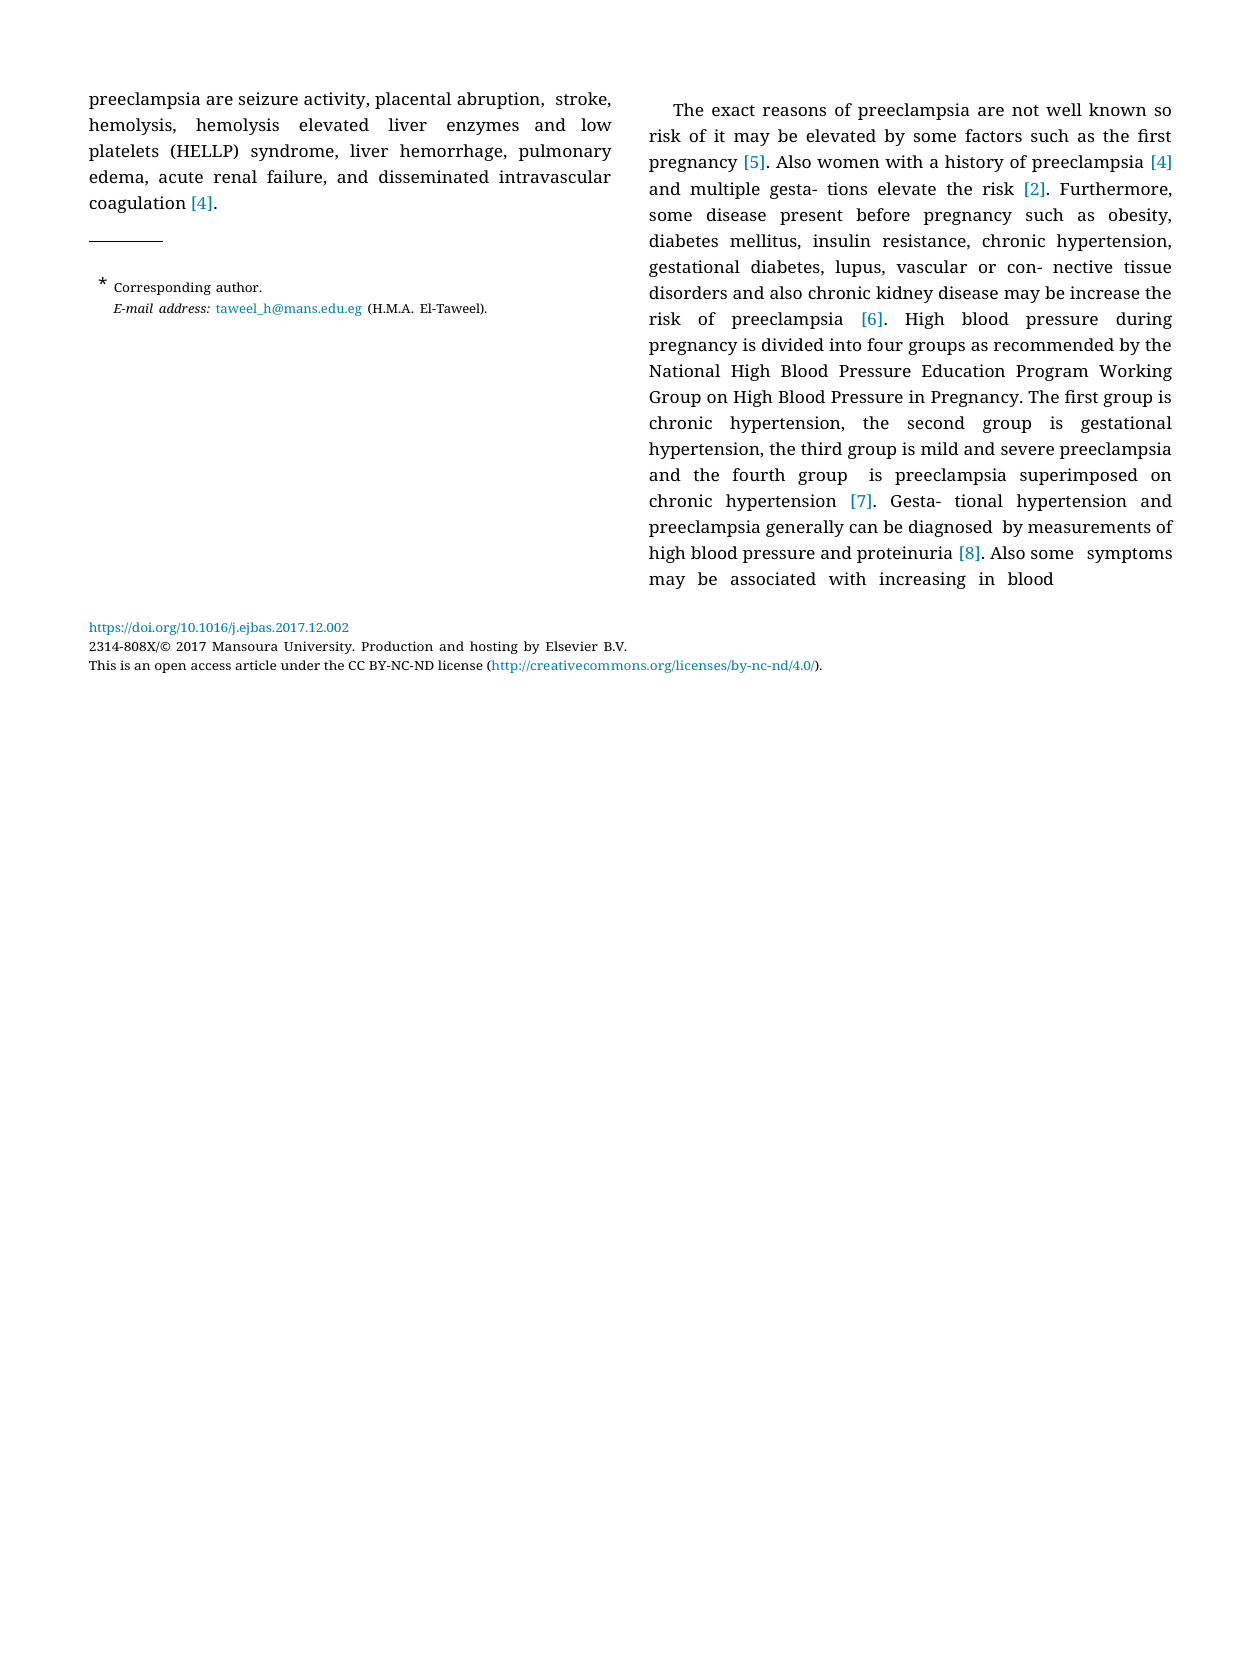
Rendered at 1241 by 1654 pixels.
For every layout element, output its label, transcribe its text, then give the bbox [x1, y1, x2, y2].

picture [128, 622, 132, 634]
text This is an open access article under the CC BY-NC-ND license (http://creativecommons.org/licenses/by-nc-nd/4.0/). [88, 657, 1184, 674]
picture [522, 660, 526, 672]
picture [133, 622, 138, 632]
picture [500, 662, 509, 670]
picture [228, 622, 234, 634]
text E-mail address: taweel_h@mans.edu.eg (H.M.A. El-Taweel). [113, 301, 612, 318]
picture [88, 622, 94, 630]
picture [1156, 156, 1162, 165]
picture [283, 306, 294, 311]
text 2314-808X/© 2017 Mansoura University. Production and hosting by Elsevier B.V. [88, 638, 1184, 655]
picture [330, 303, 336, 313]
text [88, 87, 612, 214]
picture [650, 663, 656, 670]
picture [526, 660, 530, 672]
picture [509, 663, 515, 671]
text * Corresponding author. [98, 273, 612, 297]
picture [810, 660, 814, 672]
picture [788, 660, 792, 672]
picture [196, 197, 202, 206]
text The exact reasons of preeclampsia are not well known so risk of it may be elevated by some factors such as the first pregnancy [5]. Also women with a history of preeclampsia [4] and multiple gesta- tions elevate the risk [2]. Furthermore, some disease present before pregnancy such as obesity, diabetes mellitus, insulin resistance, chronic hypertension, gestational diabetes, lupus, vascular or con- nective tissue disorders and also chronic kidney disease may be increase the risk of preeclampsia [6]. High blood pressure during pregnancy is divided into four groups as recommended by the National High Blood Pressure Education Program Working Group on High Blood Pressure in Pregnancy. The first group is chronic hypertension, the second group is gestational hypertension, the third group is mild and severe preeclampsia and the fourth group is preeclampsia superimposed on chronic hypertension [7]. Gesta- tional hypertension and preeclampsia generally can be diagnosed by measurements of high blood pressure and proteinuria [8]. Also some symptoms may be associated with increasing in blood [649, 99, 1172, 591]
picture [272, 304, 282, 315]
picture [97, 624, 106, 632]
text https://doi.org/10.1016/j.ejbas.2017.12.002 [88, 619, 1184, 636]
picture [727, 660, 736, 672]
picture [124, 622, 128, 634]
